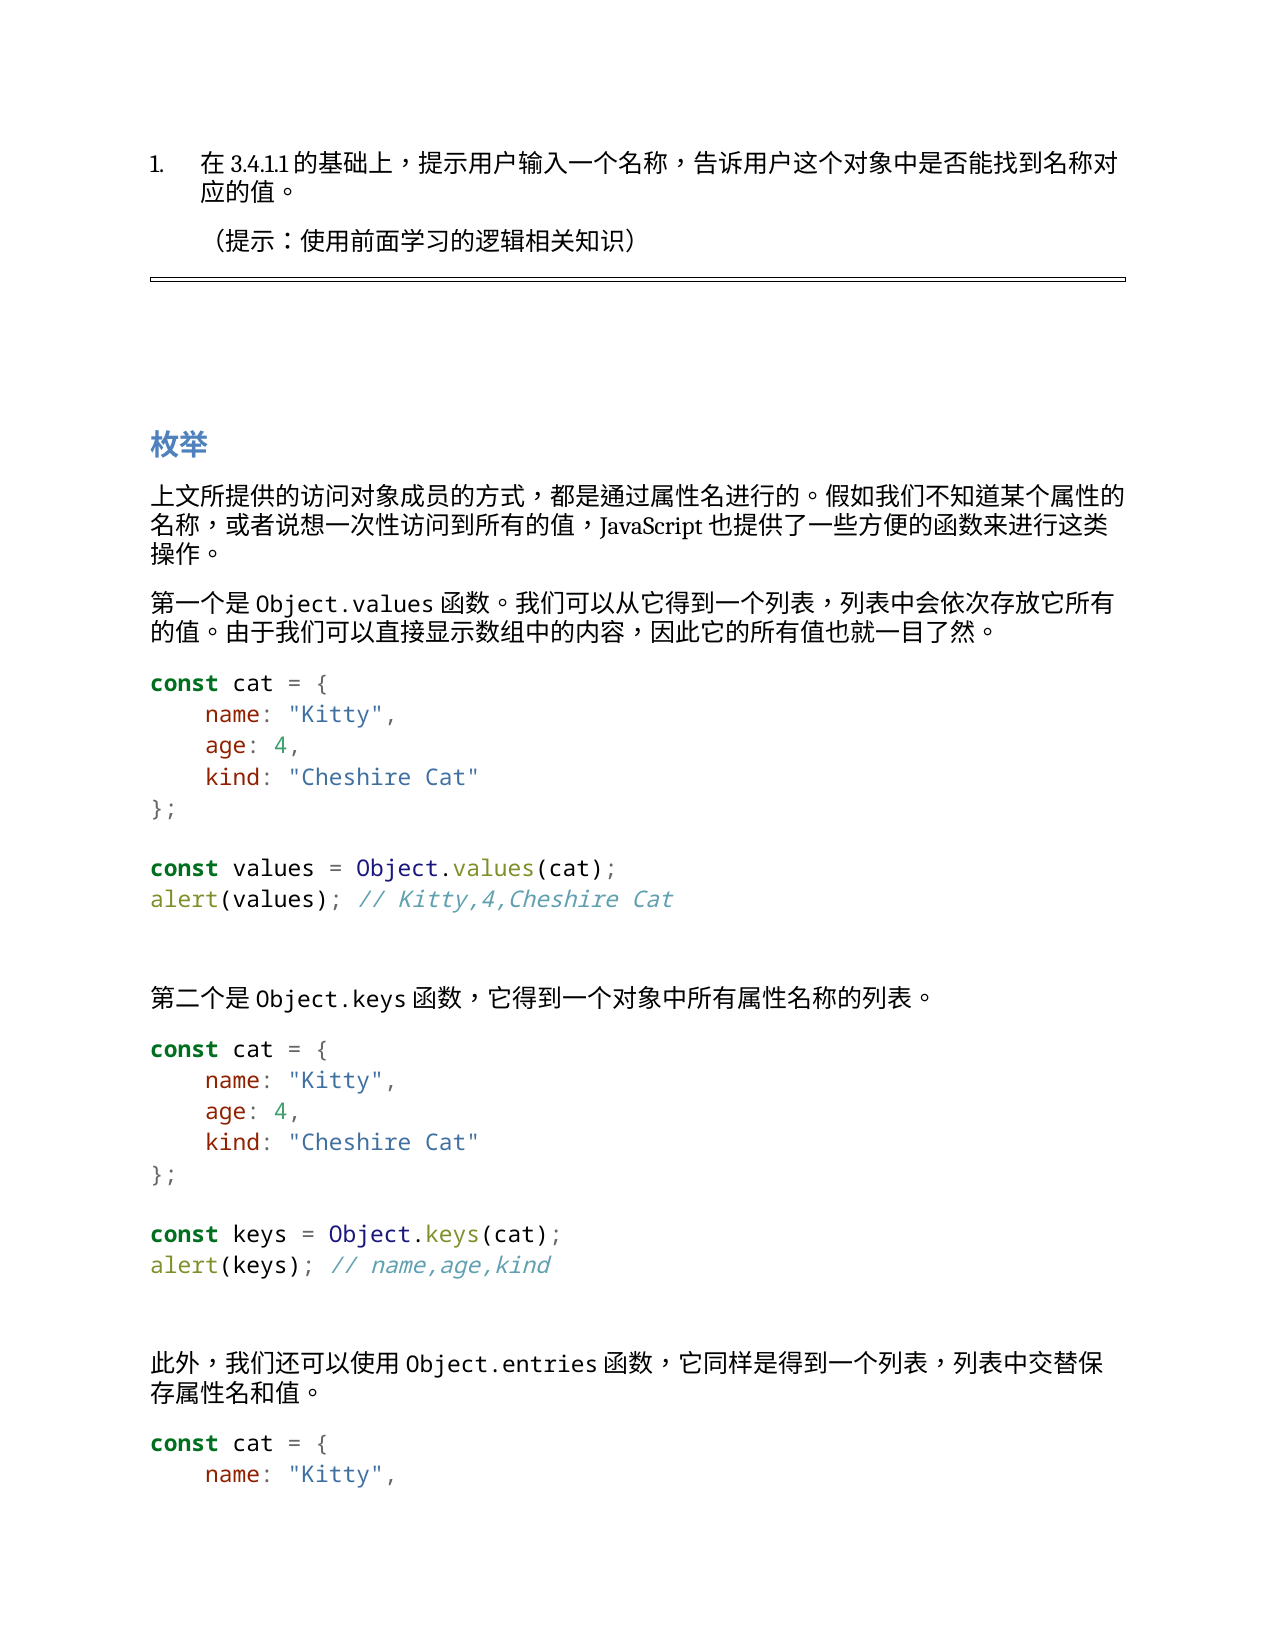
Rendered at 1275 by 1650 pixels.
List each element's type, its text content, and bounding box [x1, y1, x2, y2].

text 此外，我们还可以使用 Object.entries 函数，它同样是得到一个列表，列表中交替保存属性名和值。 [150, 1348, 1125, 1408]
text const cat = { name: "Kitty", age: 4, kind: "Cheshire Cat" }; const keys = Object.keys(cat); alert(keys); // name,age,kind [150, 1033, 1125, 1280]
text 第一个是 Object.values 函数。我们可以从它得到一个列表，列表中会依次存放它所有的值。由于我们可以直接显示数组中的内容，因此它的所有值也就一目了然。 [150, 588, 1125, 648]
subtitle 枚举 [150, 424, 1125, 464]
text 上文所提供的访问对象成员的方式，都是通过属性名进行的。假如我们不知道某个属性的名称，或者说想一次性访问到所有的值，JavaScript 也提供了一些方便的函数来进行这类操作。 [150, 483, 1125, 569]
text const cat = { name: "Kitty", age: 4, kind: "Cheshire Cat" }; const values = Object.values(cat); alert(values); // Kitty,4,Cheshire Cat [150, 667, 1125, 914]
list 在 3.4.1.1 的基础上，提示用户输入一个名称，告诉用户这个对象中是否能找到名称对应的值。 [150, 150, 1125, 207]
list （提示：使用前面学习的逻辑相关知识） [150, 228, 1125, 257]
text 第二个是 Object.keys 函数，它得到一个对象中所有属性名称的列表。 [150, 983, 1125, 1014]
